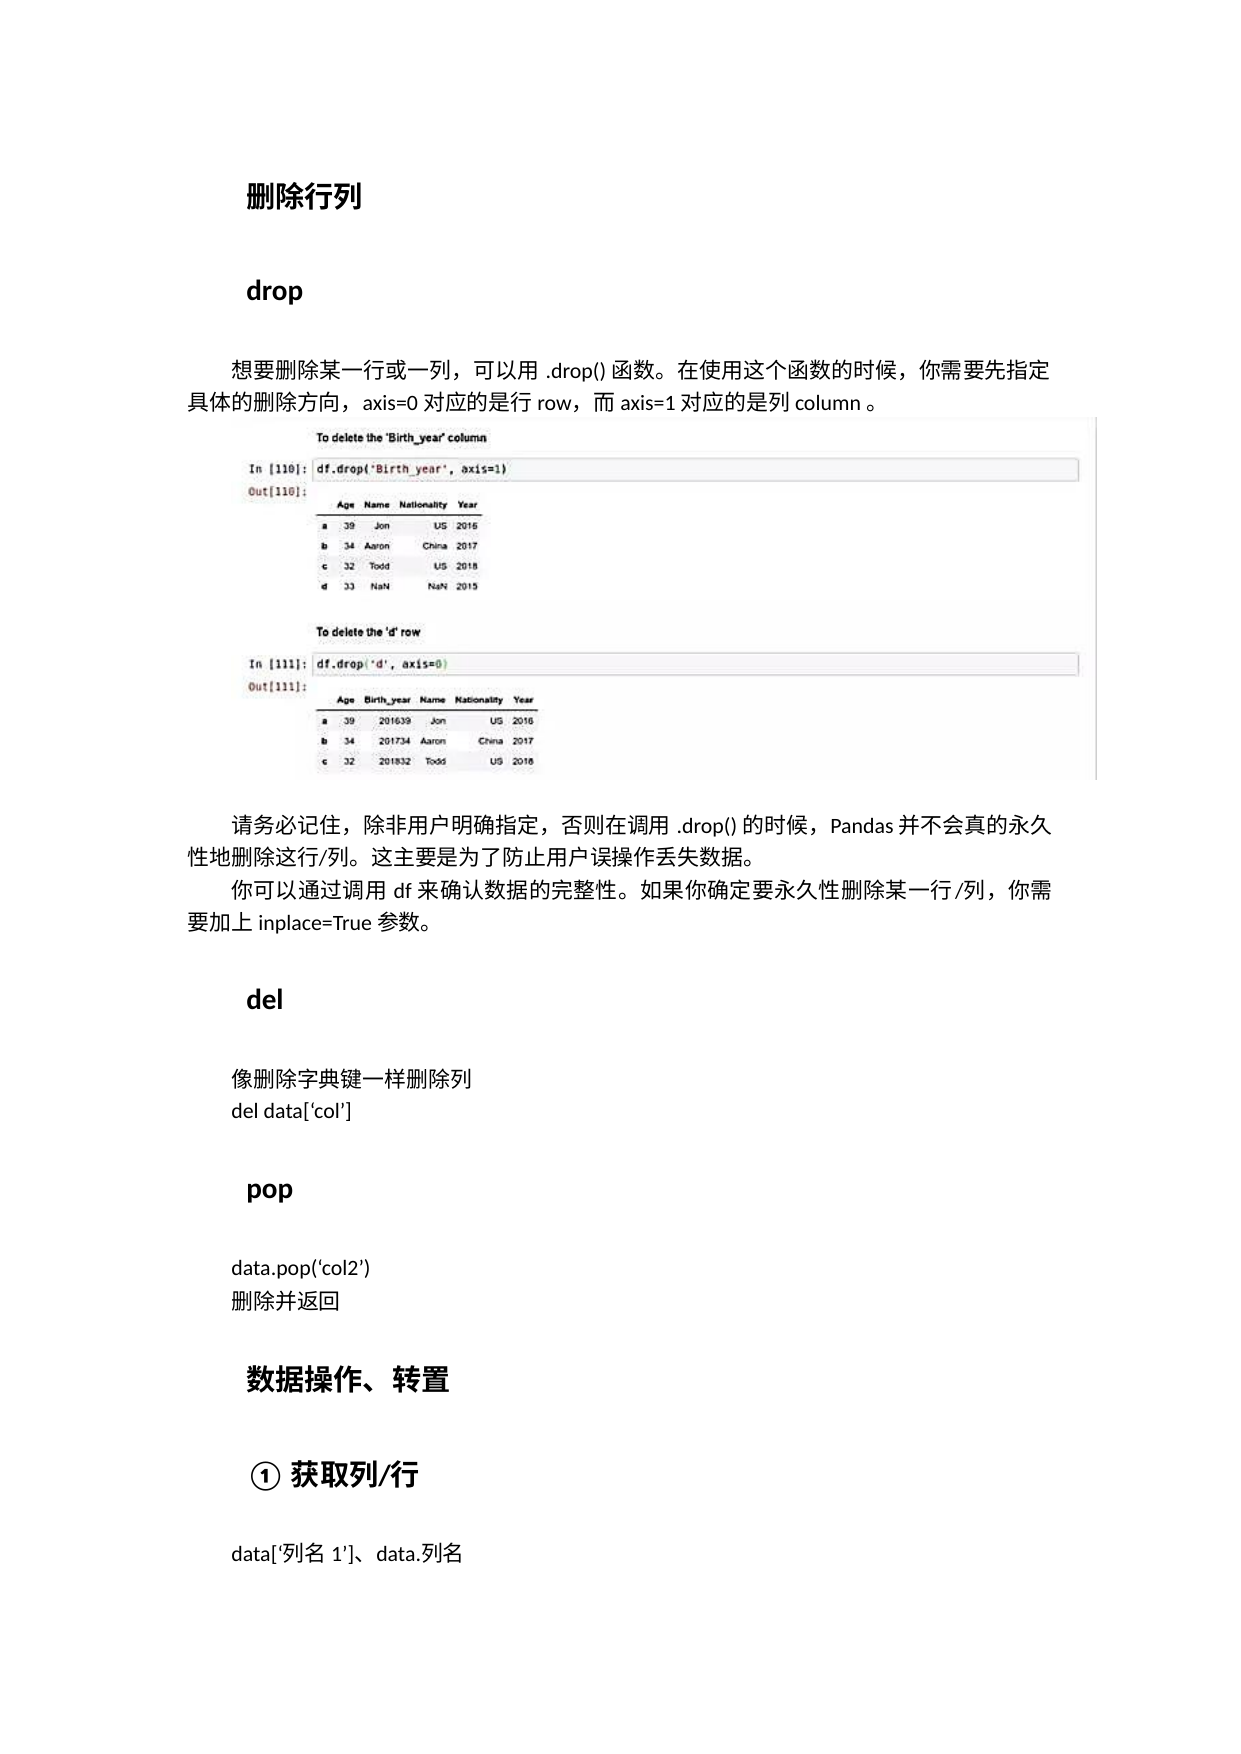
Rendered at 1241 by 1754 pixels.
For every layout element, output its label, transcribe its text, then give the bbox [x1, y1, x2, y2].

text 请务必记住，除非用户明确指定，否则在调用 .drop() 的时候，Pandas 并不会真的永久性地删除这行/列。这主要是为了防止用户误操作丢失数据。 [187, 807, 1053, 872]
subtitle del [187, 967, 1053, 1032]
text del data[‘col’] [187, 1094, 1053, 1127]
subtitle drop [187, 257, 1053, 322]
text 像删除字典键一样删除列 [187, 1062, 1053, 1094]
text 想要删除某一行或一列，可以用 .drop() 函数。在使用这个函数的时候，你需要先指定具体的删除方向，axis=0 对应的是行 row，而 axis=1 对应的是列 column 。 [187, 352, 1053, 417]
subtitle ①获取列/行 [187, 1441, 1053, 1506]
text 你可以通过调用 df 来确认数据的完整性。如果你确定要永久性删除某一行/列，你需要加上 inplace=True 参数。 [187, 872, 1053, 937]
subtitle 数据操作、转置 [187, 1345, 1053, 1410]
subtitle pop [187, 1156, 1053, 1221]
picture [231, 417, 1097, 780]
subtitle 删除行列 [187, 162, 1053, 227]
text 删除并返回 [187, 1284, 1053, 1316]
text data.pop(‘col2’) [187, 1251, 1053, 1284]
text data[‘列名1’]、data.列名 [187, 1536, 1053, 1568]
